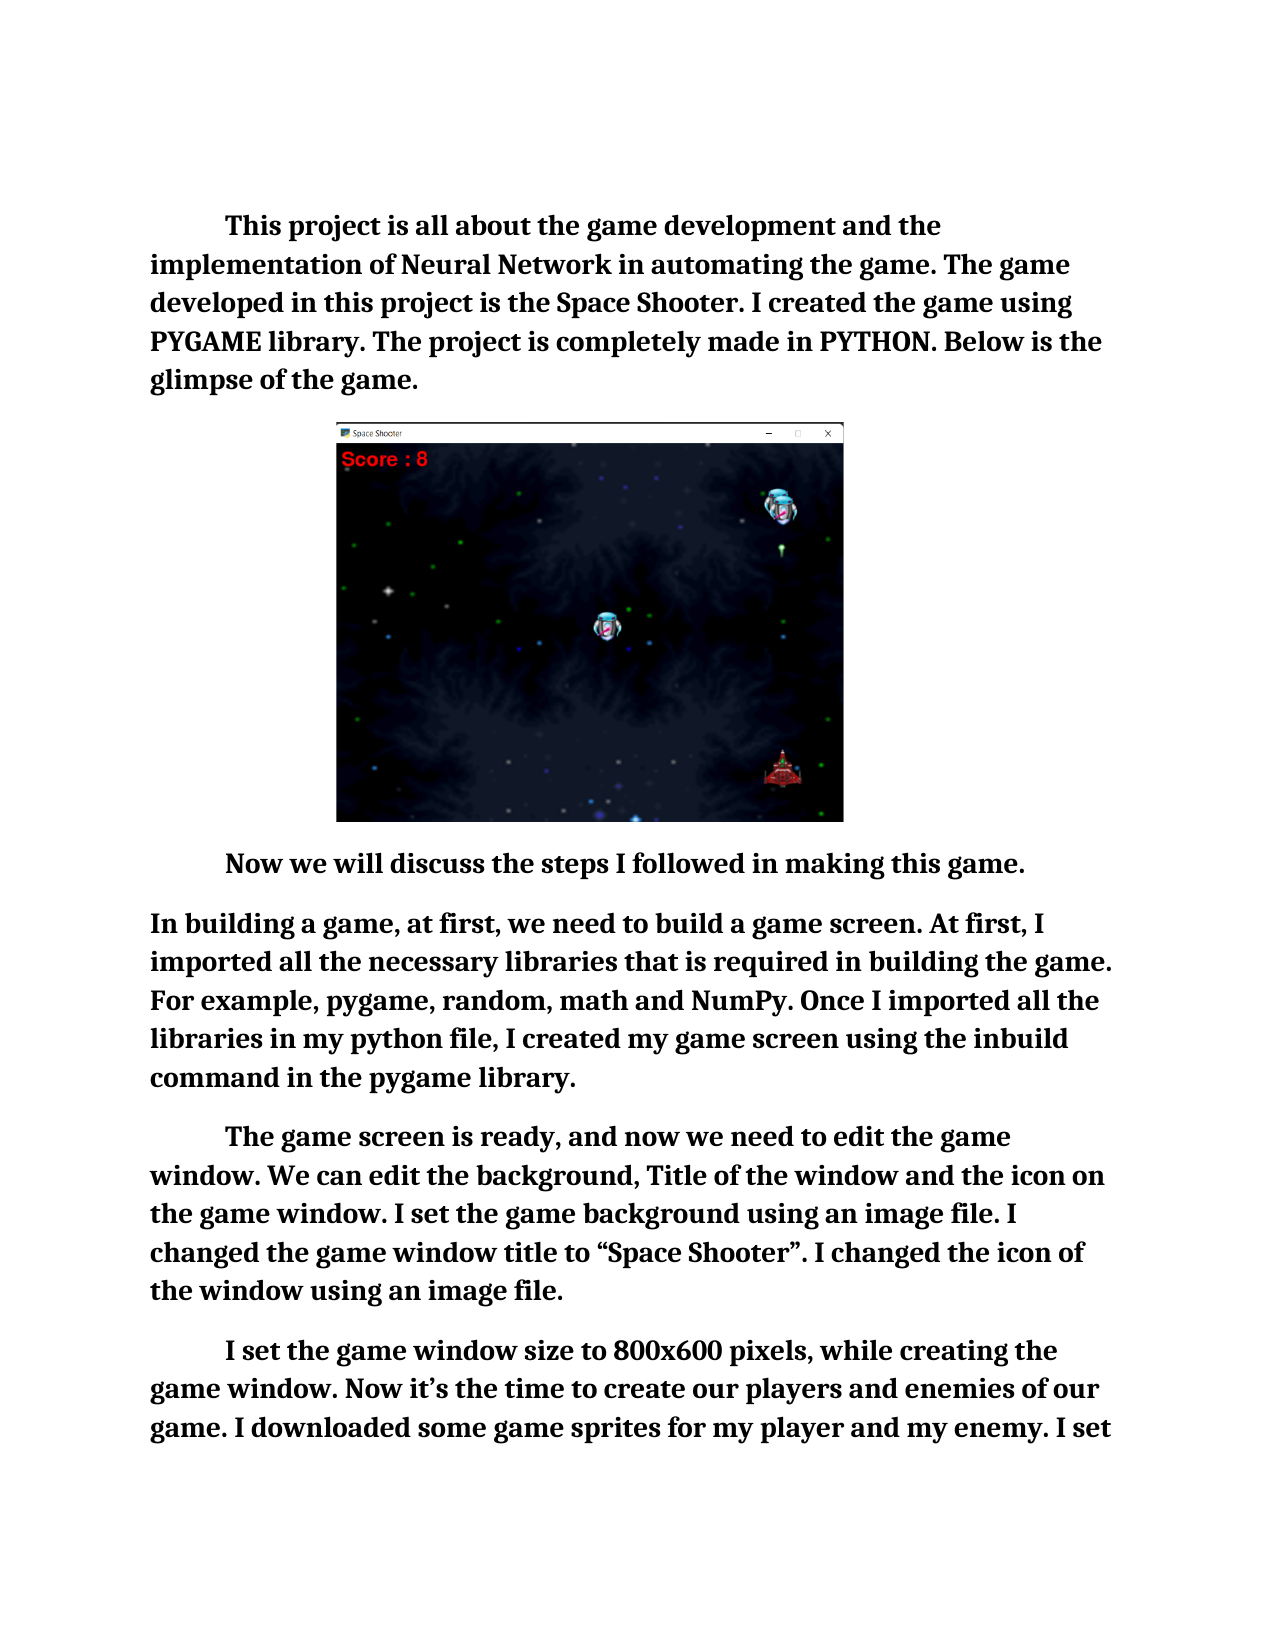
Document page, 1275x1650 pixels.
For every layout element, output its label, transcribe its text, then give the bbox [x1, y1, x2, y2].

text The game screen is ready, and now we need to edit the game window. We can edit the background, Title of the window and the icon on the game window. I set the game background using an image file. I changed the game window title to “Space Shooter”. I changed the icon of the window using an image file. [150, 1120, 1125, 1308]
text In building a game, at first, we need to build a game screen. At first, I imported all the necessary libraries that is required in building the game. For example, pygame, random, math and NumPy. Once I imported all the libraries in my python file, I created my game screen using the inbuild command in the pygame library. [150, 907, 1125, 1094]
text This project is all about the game development and the implementation of Neural Network in automating the game. The game developed in this project is the Space Shooter. I created the game using PYGAME library. The project is completely made in PYTHON. Below is the glimpse of the game. [150, 209, 1125, 397]
text Now we will discuss the steps I followed in making this game. [150, 847, 1125, 881]
picture [336, 422, 844, 822]
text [150, 1334, 1125, 1444]
